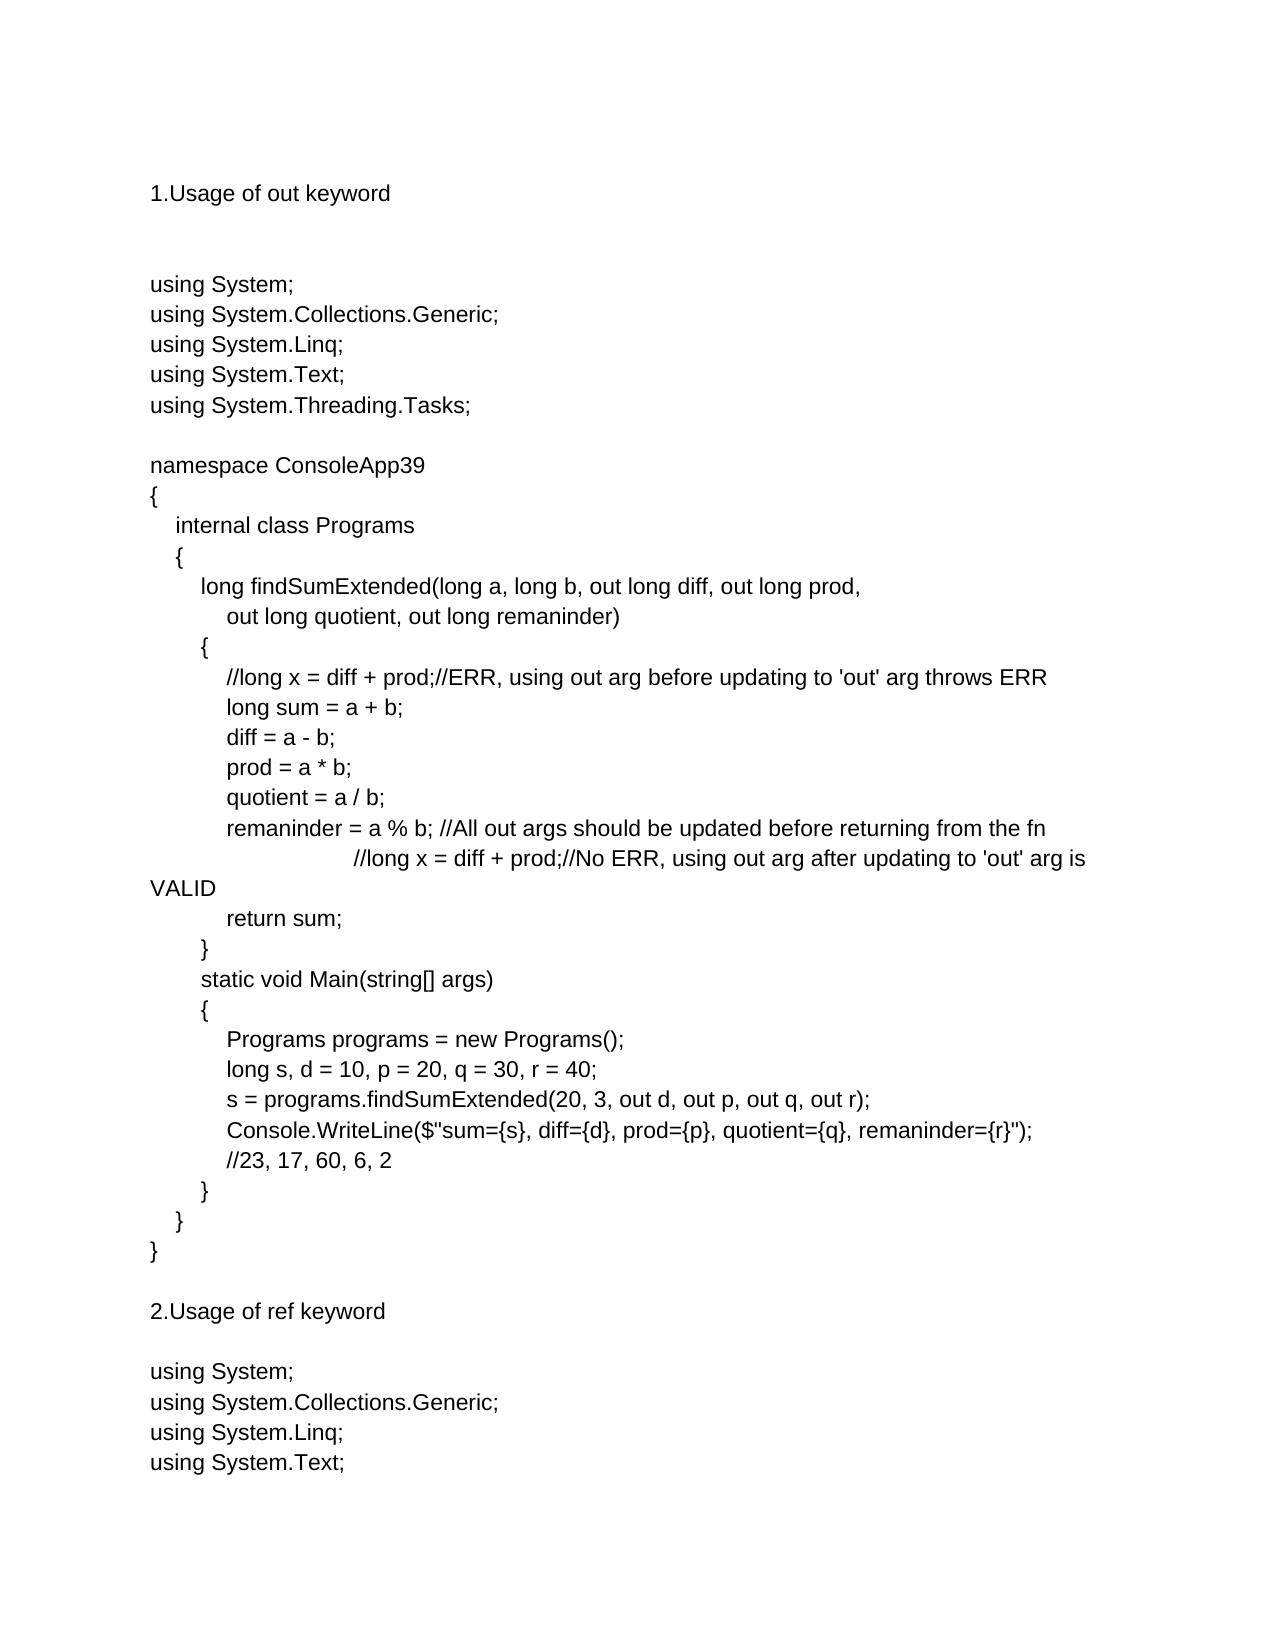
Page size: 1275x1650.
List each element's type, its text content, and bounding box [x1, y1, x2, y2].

text out long quotient, out long remaninder) [150, 603, 1125, 629]
text remaninder = a % b; //All out args should be updated before returning from the fn [150, 814, 1125, 841]
text return sum; [150, 905, 1125, 932]
text long sum = a + b; [150, 694, 1125, 720]
text using System.Linq; [150, 331, 1125, 358]
text using System.Linq; [150, 1419, 1125, 1445]
text Console.WriteLine($"sum={s}, diff={d}, prod={p}, quotient={q}, remaninder={r}"); [150, 1117, 1125, 1143]
text s = programs.findSumExtended(20, 3, out d, out p, out q, out r); [150, 1086, 1125, 1113]
text } [150, 1177, 1125, 1203]
text internal class Programs [150, 512, 1125, 539]
text { [150, 996, 1125, 1022]
text long findSumExtended(long a, long b, out long diff, out long prod, [150, 573, 1125, 599]
text //long x = diff + prod;//ERR, using out arg before updating to 'out' arg throws ERR [150, 663, 1125, 690]
text quotient = a / b; [150, 784, 1125, 811]
text Programs programs = new Programs(); [150, 1026, 1125, 1052]
text { [150, 633, 1125, 660]
text } [150, 935, 1125, 962]
text long s, d = 10, p = 20, q = 30, r = 40; [150, 1056, 1125, 1083]
text 2.Usage of ref keyword [150, 1298, 1125, 1324]
text //23, 17, 60, 6, 2 [150, 1147, 1125, 1173]
text using System.Collections.Generic; [150, 1388, 1125, 1415]
text using System.Text; [150, 361, 1125, 388]
text using System.Collections.Generic; [150, 301, 1125, 327]
text prod = a * b; [150, 754, 1125, 781]
text } [150, 1207, 1125, 1234]
text { [150, 482, 1125, 509]
text 1.Usage of out keyword [150, 180, 1125, 207]
text { [150, 543, 1125, 569]
text diff = a - b; [150, 724, 1125, 750]
text //long x = diff + prod;//No ERR, using out arg after updating to 'out' arg is VALID [150, 845, 1125, 901]
text using System.Text; [150, 1449, 1125, 1475]
text static void Main(string[] args) [150, 966, 1125, 992]
text using System; [150, 1358, 1125, 1385]
text using System.Threading.Tasks; [150, 392, 1125, 418]
text namespace ConsoleApp39 [150, 452, 1125, 478]
text using System; [150, 271, 1125, 297]
text } [150, 1237, 1125, 1264]
